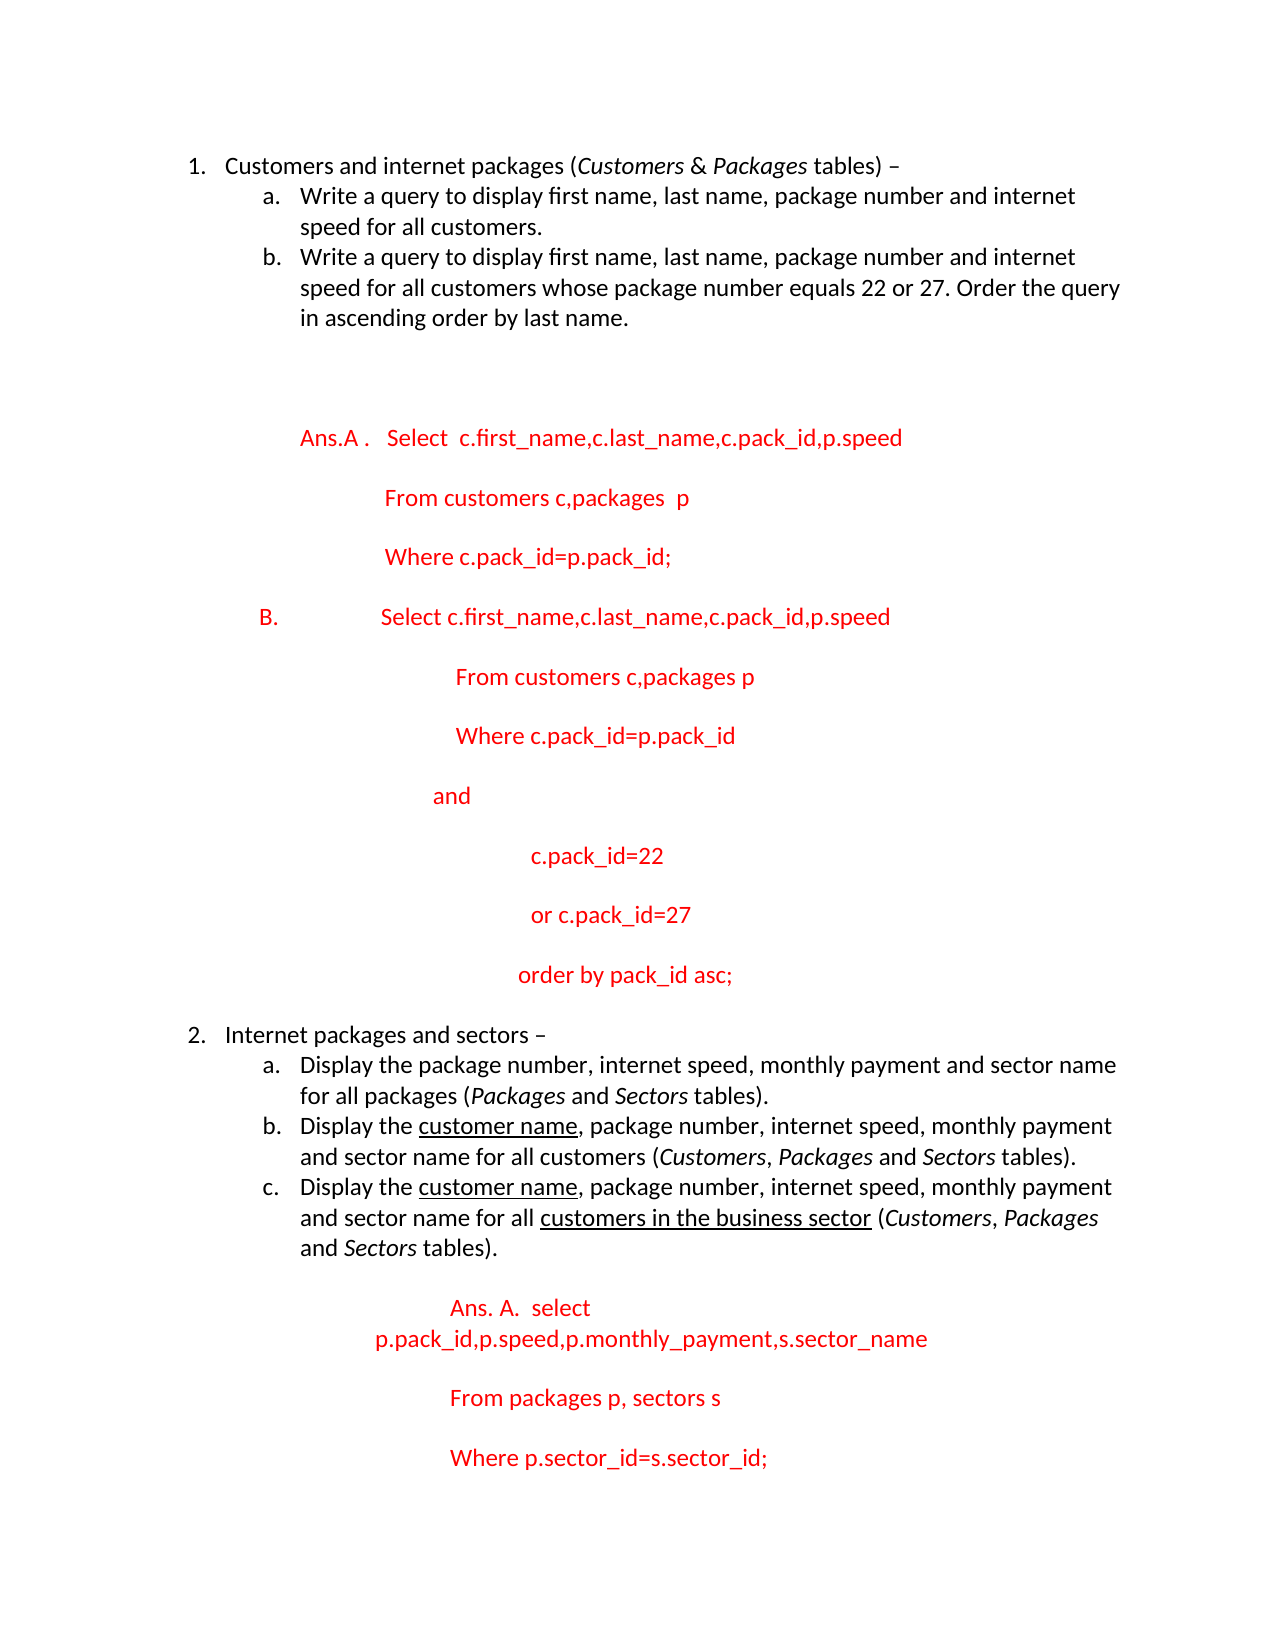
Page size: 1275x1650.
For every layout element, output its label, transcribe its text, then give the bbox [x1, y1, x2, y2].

text c.pack_id=22 [150, 840, 1125, 870]
list Customers and internet packages (Customers & Packages tables) – [187, 150, 1125, 181]
text From packages p, sectors s [375, 1382, 1125, 1413]
list Write a query to display first name, last name, package number and internet speed for all customers whose package number equals 22 or 27. Order the query in ascending order by last name. [262, 242, 1125, 333]
list Display the customer name, package number, internet speed, monthly payment and sector name for all customers in the business sector (Customers, Packages and Sectors tables). [262, 1171, 1125, 1263]
text Where p.sector_id=s.sector_id; [375, 1442, 1125, 1473]
text From customers c,packages p [150, 661, 1125, 691]
text order by pack_id asc; [375, 959, 1125, 990]
text From customers c,packages p [300, 482, 1125, 512]
text Where c.pack_id=p.pack_id [150, 720, 1125, 751]
list Display the customer name, package number, internet speed, monthly payment and sector name for all customers (Customers, Packages and Sectors tables). [262, 1110, 1125, 1171]
list Write a query to display first name, last name, package number and internet speed for all customers. [262, 181, 1125, 242]
text and [150, 780, 1125, 811]
list Display the package number, internet speed, monthly payment and sector name for all packages (Packages and Sectors tables). [262, 1049, 1125, 1110]
text Ans.A . Select c.first_name,c.last_name,c.pack_id,p.speed [300, 422, 1125, 452]
text Where c.pack_id=p.pack_id; [300, 541, 1125, 572]
text or c.pack_id=27 [150, 899, 1125, 930]
text B. Select c.first_name,c.last_name,c.pack_id,p.speed [150, 601, 1125, 632]
text Ans. A. select p.pack_id,p.speed,p.monthly_payment,s.sector_name [375, 1292, 1125, 1353]
list Internet packages and sectors – [187, 1019, 1125, 1049]
